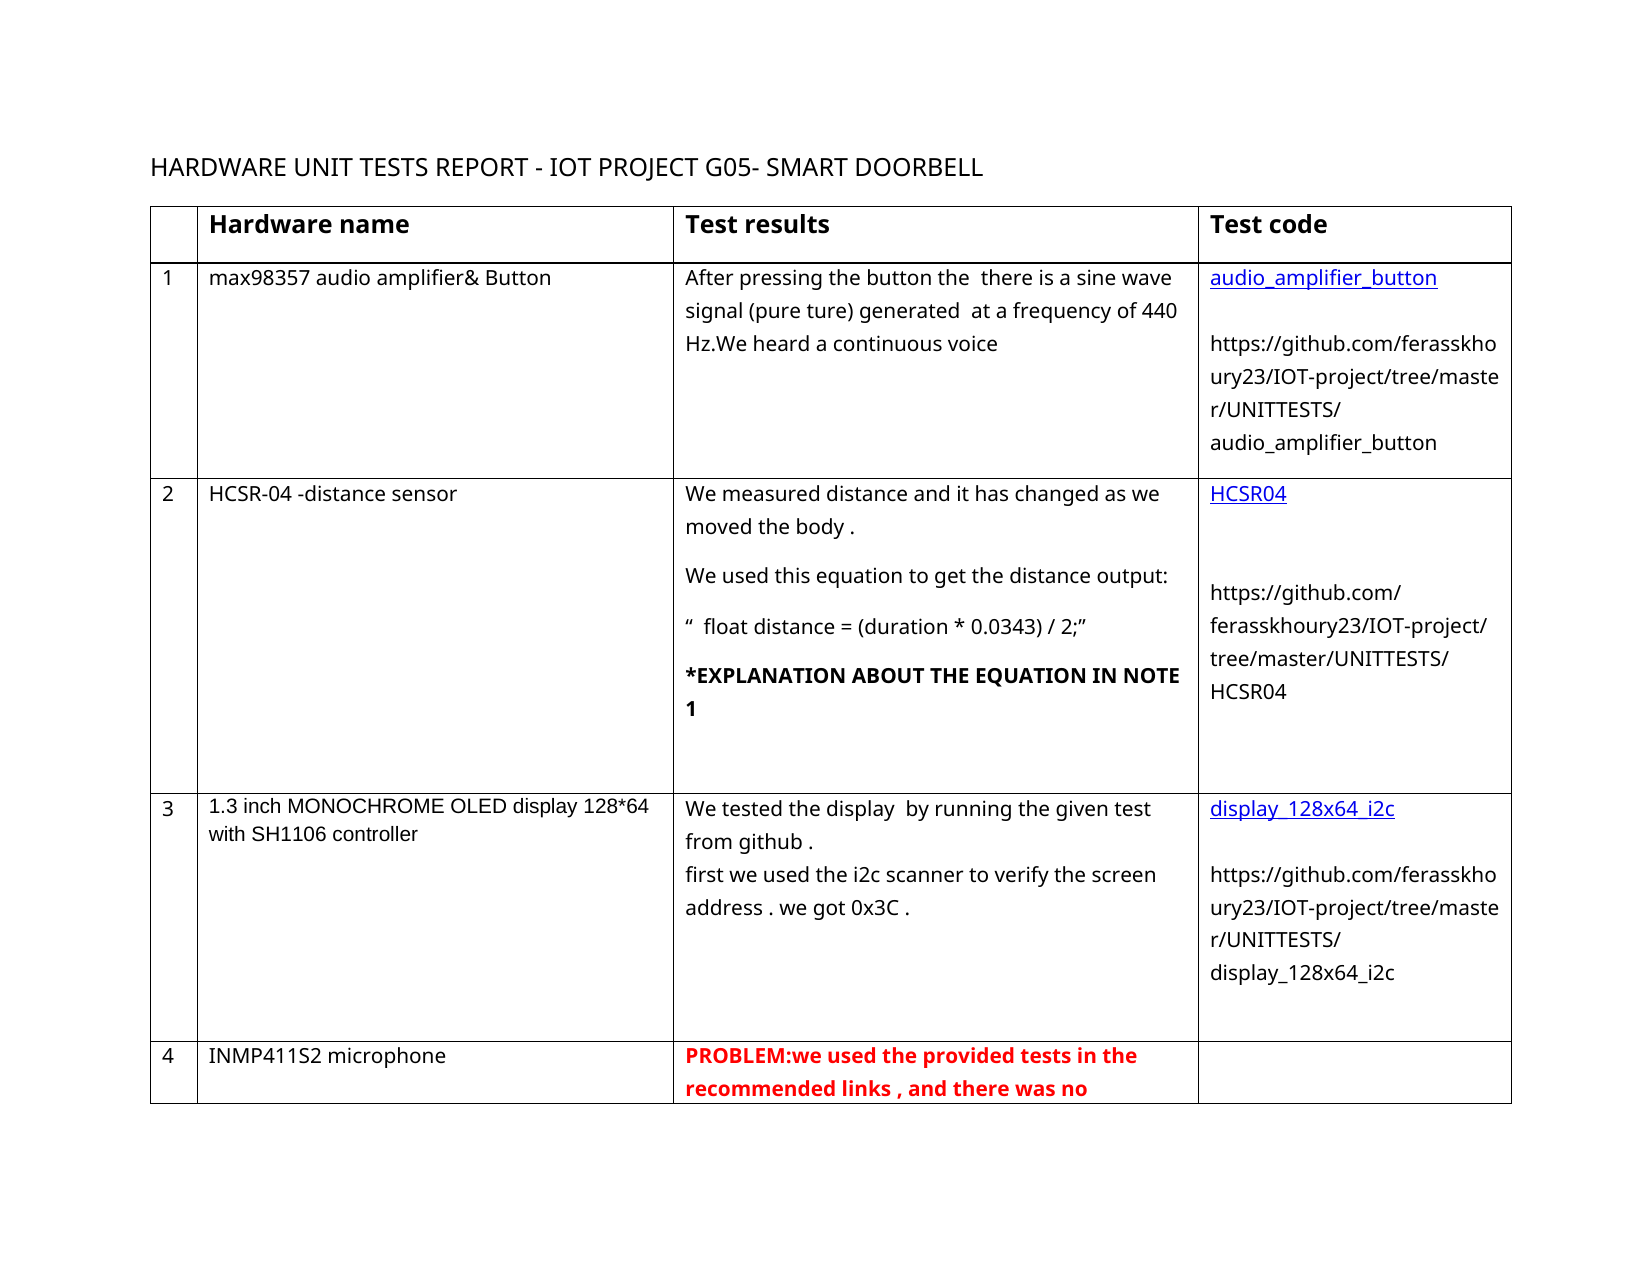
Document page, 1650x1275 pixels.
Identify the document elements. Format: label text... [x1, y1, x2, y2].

table_cell We tested the display by running the given test from github . first we used the i2c scanner to verify the screen address . we got 0x3C . [674, 794, 1198, 1041]
table_header Test results [674, 207, 1198, 262]
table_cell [674, 1042, 1198, 1103]
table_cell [198, 1042, 673, 1103]
table_cell 3 [151, 794, 197, 1041]
table_cell 1.3 inch MONOCHROME OLED display 128*64 with SH1106 controller [198, 794, 673, 1041]
table_header Hardware name [198, 207, 673, 262]
table_cell audio_amplifier_button https://github.com/ferasskhoury23/IOT-project/tree/master/UNITTESTS/audio_amplifier_button [1199, 264, 1511, 478]
table_cell After pressing the button the there is a sine wave signal (pure ture) generated at a frequency of 440 Hz.We heard a continuous voice [674, 264, 1198, 478]
table_cell 2 [151, 479, 197, 793]
table_cell max98357 audio amplifier& Button [198, 264, 673, 478]
table_header Test code [1199, 207, 1511, 262]
table_cell HCSR04 https://github.com/ferasskhoury23/IOT-project/tree/master/UNITTESTS/HCSR04 [1199, 479, 1511, 793]
table_cell HCSR-04 -distance sensor [198, 479, 673, 793]
table_cell We measured distance and it has changed as we moved the body . We used this equation to get the distance output: “ float distance = (duration * 0.0343) / 2;” *EXPLANATION ABOUT THE EQUATION IN NOTE 1 [674, 479, 1198, 793]
table_cell 4 [151, 1042, 197, 1103]
table_cell display_128x64_i2c https://github.com/ferasskhoury23/IOT-project/tree/master/UNITTESTS/display_128x64_i2c [1199, 794, 1511, 1041]
table_cell 1 [151, 264, 197, 478]
text HARDWARE UNIT TESTS REPORT - IOT PROJECT G05- SMART DOORBELL [150, 150, 1500, 184]
table_cell [1199, 1042, 1511, 1103]
table_header [151, 207, 197, 262]
